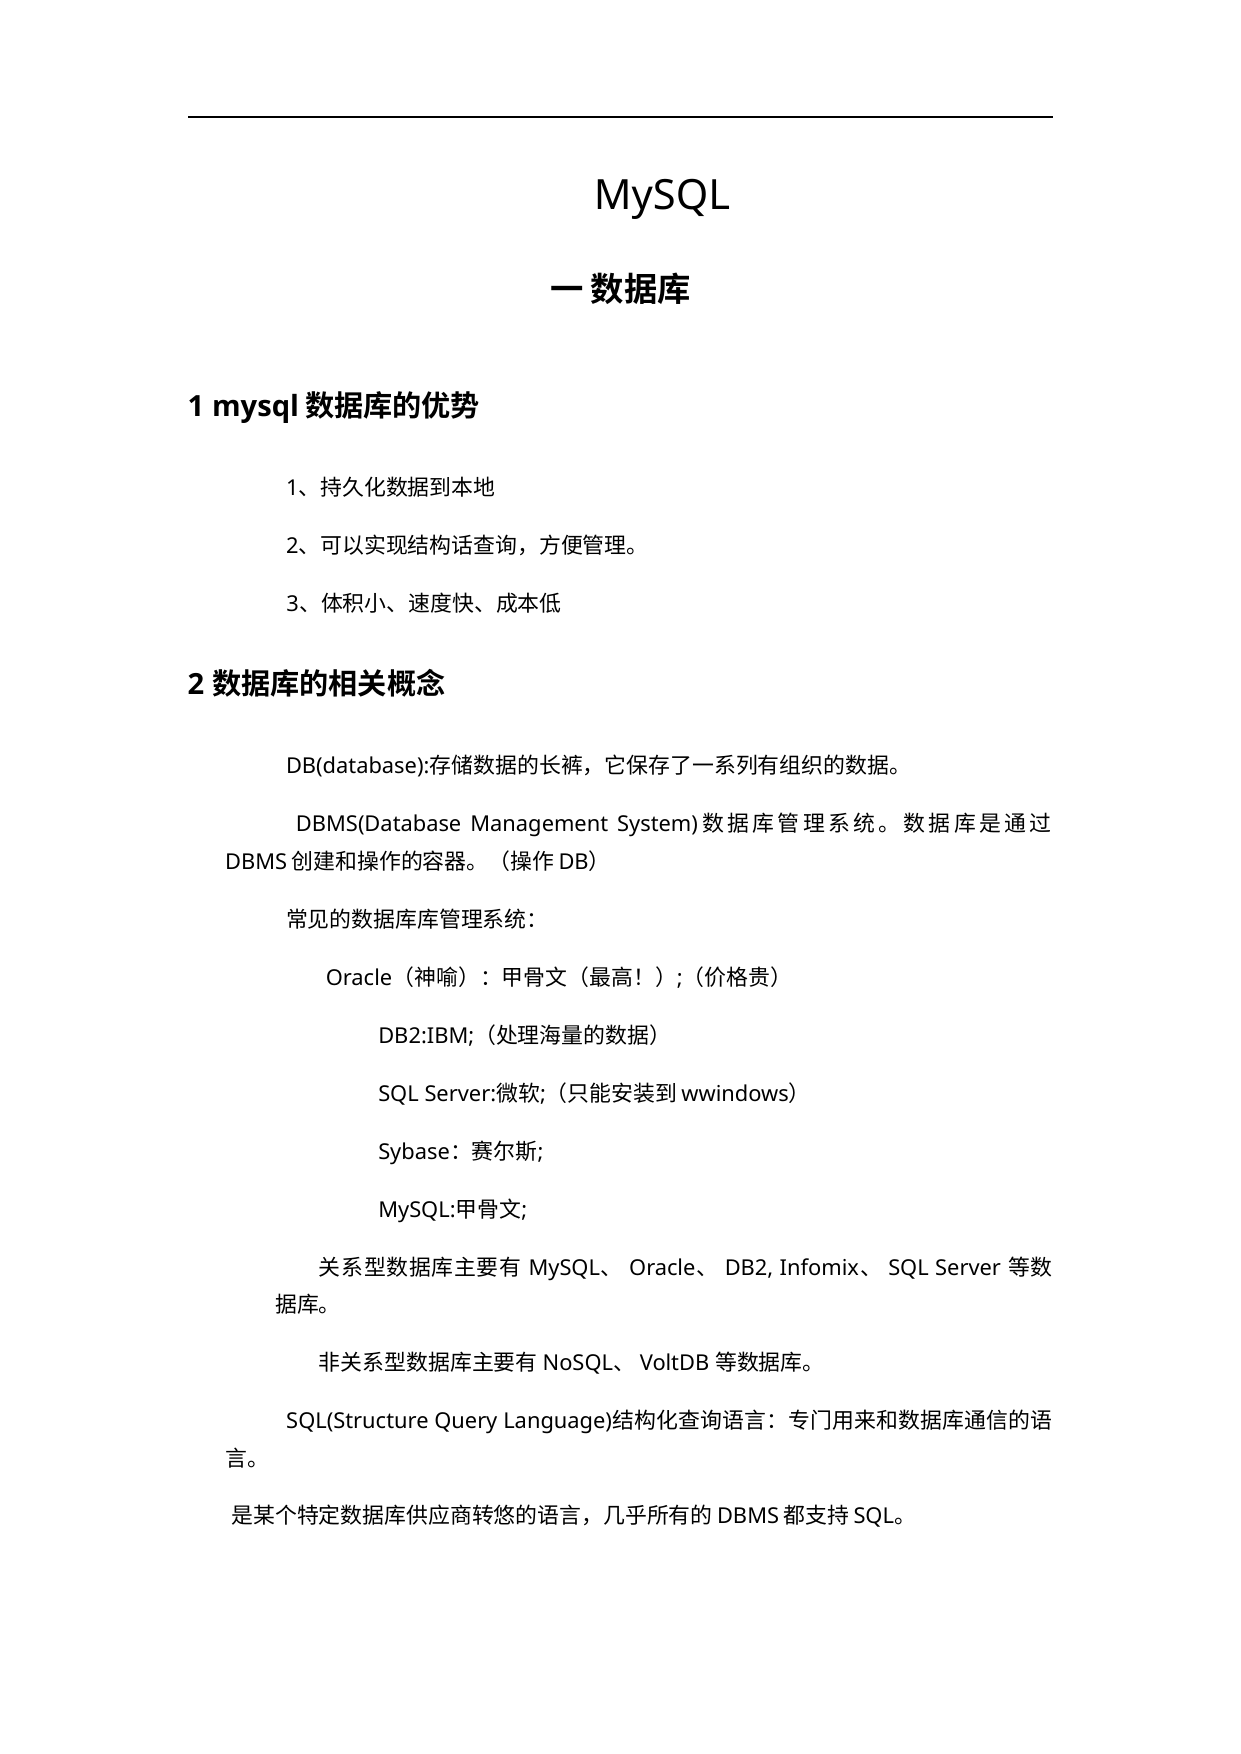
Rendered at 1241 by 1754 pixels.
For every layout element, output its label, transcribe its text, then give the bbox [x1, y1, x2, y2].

list 非关系型数据库主要有 NoSQL、 VoltDB 等数据库。 [275, 1345, 1053, 1377]
list Sybase：赛尔斯; [334, 1133, 1053, 1166]
list 1、持久化数据到本地 [225, 469, 1053, 502]
subtitle mysql数据库的优势 [187, 371, 1053, 436]
subtitle 数据库的相关概念 [187, 650, 1053, 715]
list Oracle（神喻）：甲骨文（最高！）;（价格贵） [225, 959, 1053, 992]
text 是某个特定数据库供应商转悠的语言，几乎所有的DBMS都支持SQL。 [187, 1498, 1053, 1531]
list 2、可以实现结构话查询，方便管理。 [225, 527, 1053, 560]
list 常见的数据库库管理系统： [225, 901, 1053, 934]
list 关系型数据库主要有 MySQL、 Oracle、 DB2, Infomix、 SQL Server 等数据库。 [275, 1249, 1053, 1319]
text MySQL [187, 161, 1053, 226]
list SQL(Structure Query Language)结构化查询语言：专门用来和数据库通信的语言。 [225, 1403, 1053, 1473]
list 3、体积小、速度快、成本低 [225, 585, 1053, 618]
subtitle 数据库 [187, 255, 1053, 320]
list DB2:IBM;（处理海量的数据） [334, 1017, 1053, 1050]
list MySQL:甲骨文; [334, 1192, 1053, 1224]
list SQL Server:微软;（只能安装到wwindows） [334, 1076, 1053, 1108]
list DBMS(Database Management System)数据库管理系统。数据库是通过DBMS创建和操作的容器。（操作DB） [225, 806, 1053, 876]
list DB(database):存储数据的长裤，它保存了一系列有组织的数据。 [225, 748, 1053, 781]
